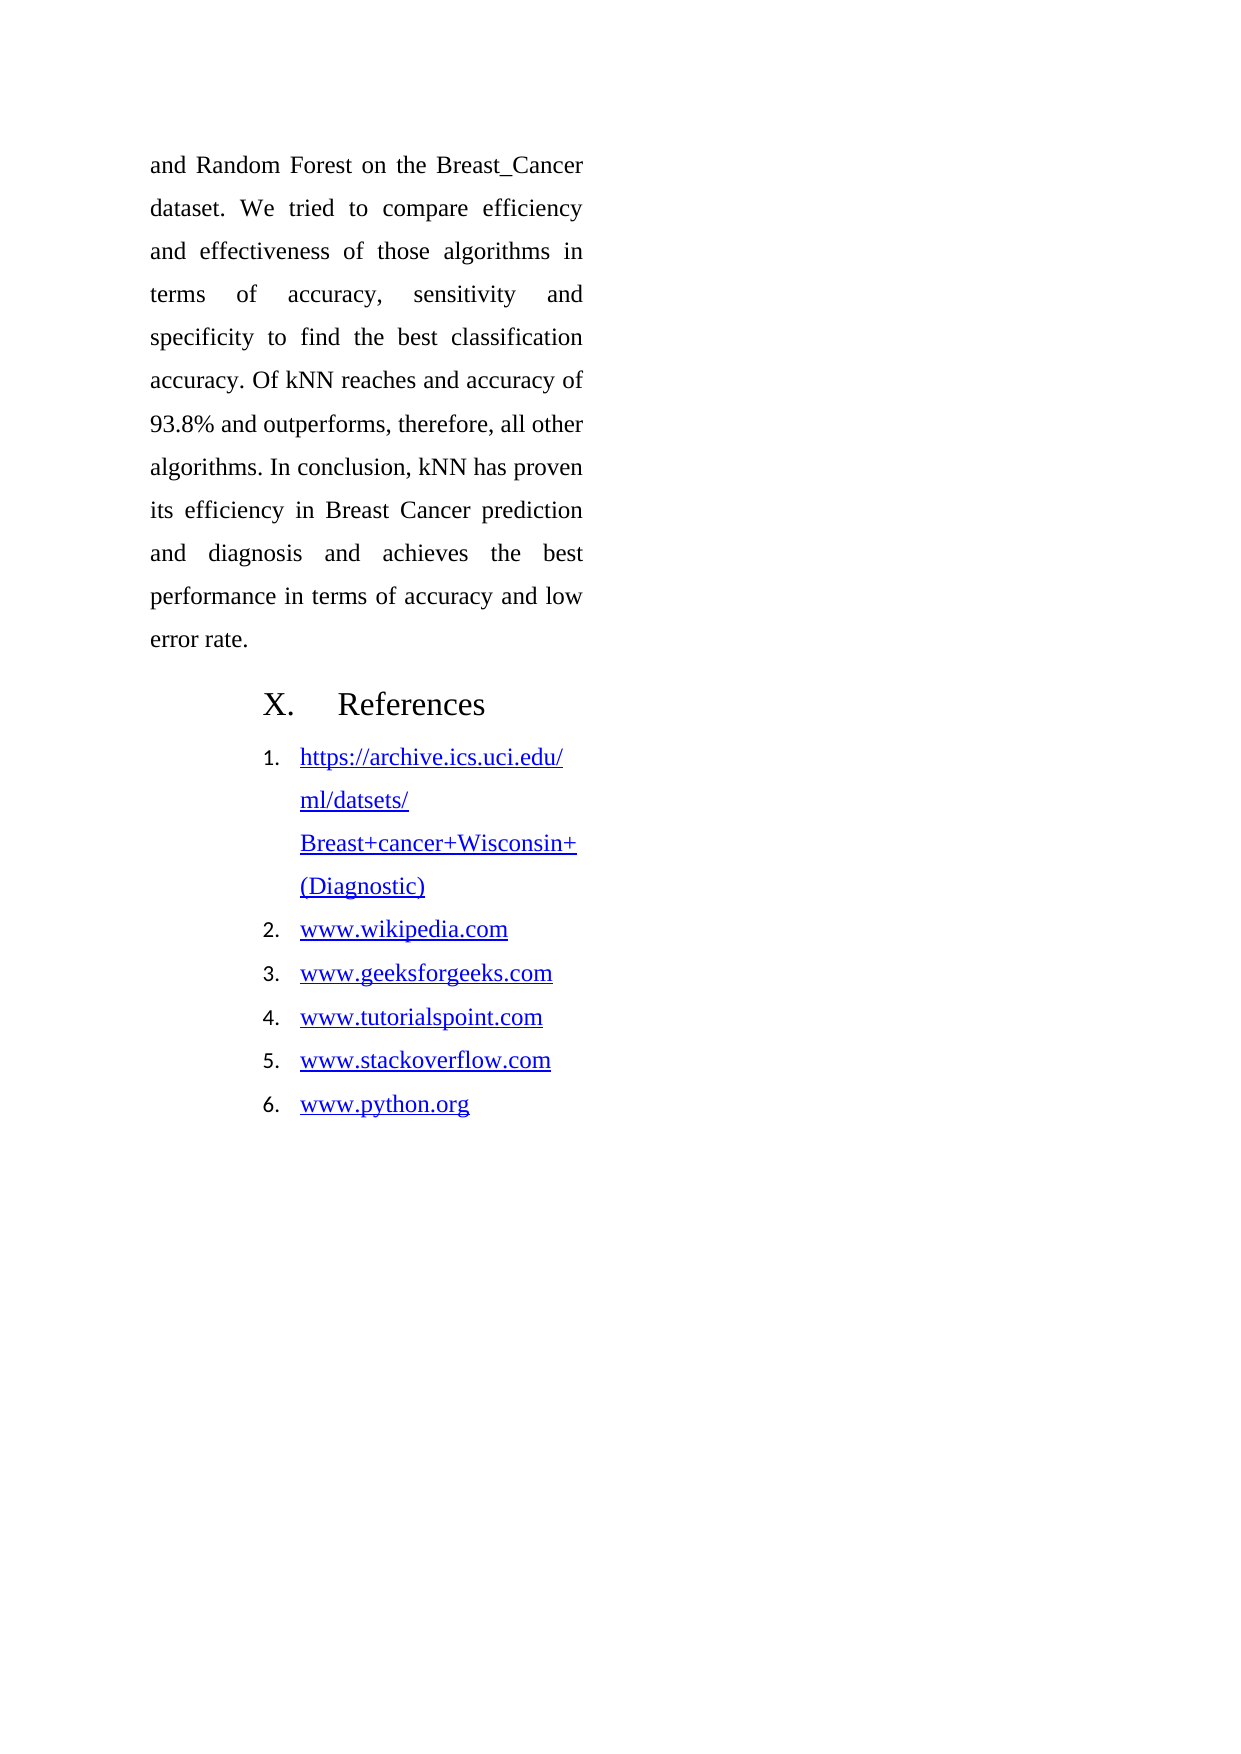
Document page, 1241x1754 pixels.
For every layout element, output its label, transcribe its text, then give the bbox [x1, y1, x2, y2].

list www.wikipedia.com [262, 914, 583, 943]
list www.python.org [262, 1089, 583, 1118]
list www.geeksforgeeks.com [262, 958, 583, 987]
list www.stackoverflow.com [262, 1045, 583, 1074]
list www.tutorialspoint.com [262, 1002, 583, 1031]
list https://archive.ics.uci.edu/ml/datsets/Breast+cancer+Wisconsin+(Diagnostic) [262, 742, 583, 900]
list References [262, 684, 583, 722]
